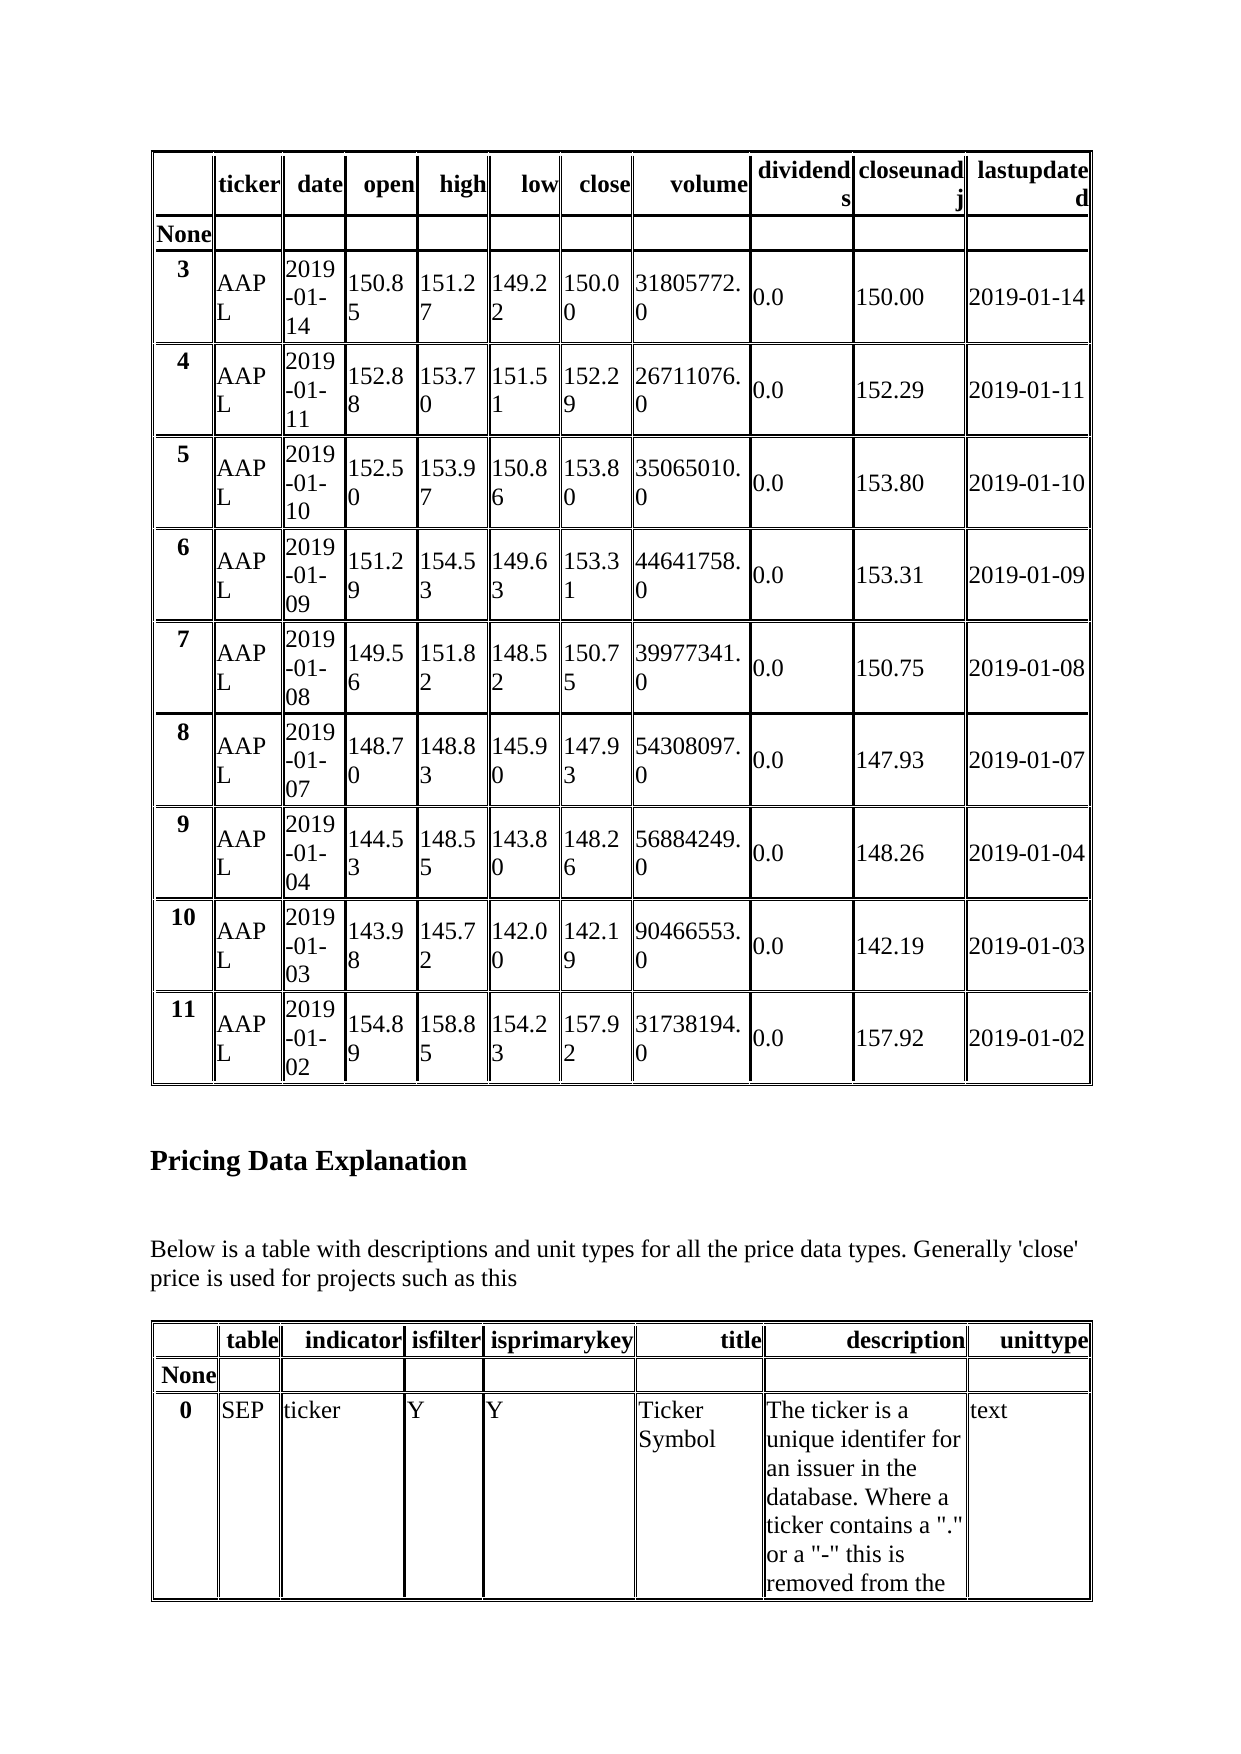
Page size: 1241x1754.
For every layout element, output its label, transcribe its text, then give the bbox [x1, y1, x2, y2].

table_cell Ticker Symbol [636, 1391, 764, 1598]
table_cell 0.0 [752, 715, 852, 804]
table_cell 153.31 [855, 530, 964, 619]
table_cell 2019-01-10 [285, 438, 344, 527]
table_cell 158.85 [417, 990, 489, 1082]
table_cell 148.55 [419, 808, 487, 897]
table_cell [216, 217, 281, 249]
table_cell 0 [152, 1391, 219, 1598]
table_cell [968, 1356, 1091, 1391]
table_cell 142.19 [855, 901, 964, 990]
table_cell 148.26 [855, 808, 964, 897]
table_cell 147.93 [562, 715, 631, 804]
table_cell 2019-01-09 [285, 530, 344, 619]
table_cell [855, 217, 964, 249]
table_cell 0.0 [752, 345, 852, 434]
table_cell 144.53 [347, 808, 416, 897]
table_header unittype [968, 1324, 1089, 1356]
table_cell 8 [154, 712, 212, 804]
table_cell 2019-01-11 [285, 345, 344, 434]
table_cell 150.00 [855, 252, 964, 342]
table_cell 157.92 [853, 990, 966, 1082]
table_cell [347, 217, 416, 249]
table_cell 6 [152, 527, 214, 619]
table_cell AAPL [216, 438, 281, 527]
table_header [154, 1324, 219, 1356]
table_cell AAPL [216, 715, 281, 804]
table_cell 150.00 [562, 252, 631, 342]
table_header indicator [281, 1324, 404, 1356]
table_cell 151.82 [419, 623, 487, 712]
table_cell 5 [154, 434, 212, 527]
table_cell [419, 217, 487, 249]
table_cell 35065010.0 [634, 438, 749, 527]
table_cell 2019-01-14 [968, 249, 1089, 342]
table_cell Y [483, 1394, 636, 1598]
table_cell 148.83 [419, 715, 487, 804]
text Pricing Data Explanation [150, 1143, 1090, 1177]
table_cell 150.75 [562, 623, 631, 712]
table_cell [752, 217, 852, 249]
table_cell 142.00 [491, 901, 559, 990]
table_cell None [152, 1356, 219, 1391]
table_cell 153.97 [419, 438, 487, 527]
table_header isfilter [404, 1322, 483, 1356]
table_cell 56884249.0 [634, 808, 749, 897]
table_cell 152.29 [562, 345, 631, 434]
table_cell [406, 1359, 482, 1391]
table_cell [485, 1359, 634, 1391]
table_cell 143.98 [347, 901, 416, 990]
table_cell 151.51 [491, 345, 559, 434]
table_cell [634, 217, 749, 249]
table_cell 0.0 [752, 901, 852, 990]
table_cell [283, 1359, 403, 1391]
table_cell 154.53 [419, 530, 487, 619]
table_header close [561, 153, 633, 214]
text Below is a table with descriptions and unit types for all the price data types. Generally 'close' price is used for projects such as this [150, 1234, 1090, 1292]
table_cell AAPL [216, 252, 281, 342]
table_cell 151.27 [419, 252, 487, 342]
table_cell 145.90 [491, 715, 559, 804]
table_cell 2019-01-02 [966, 990, 1091, 1082]
table_cell 152.88 [347, 345, 416, 434]
table_cell 9 [154, 805, 212, 897]
table_cell 39977341.0 [634, 623, 749, 712]
table_cell 153.70 [419, 345, 487, 434]
table_cell 2019-01-04 [968, 805, 1090, 897]
table_cell ticker [281, 1394, 404, 1598]
table_cell 2019-01-08 [285, 623, 344, 712]
table_cell AAPL [216, 623, 281, 712]
table_header isprimarykey [483, 1324, 636, 1356]
table_cell 152.29 [855, 345, 964, 434]
table_cell 90466553.0 [634, 901, 749, 990]
table_cell 150.86 [491, 438, 559, 527]
table_cell 2019-01-03 [285, 901, 344, 990]
table_cell 149.63 [491, 530, 559, 619]
table_cell 153.80 [562, 438, 631, 527]
table_cell 26711076.0 [634, 345, 749, 434]
table_cell 2019-01-14 [285, 252, 344, 342]
table_cell 152.50 [347, 438, 416, 527]
table_cell 2019-01-09 [966, 527, 1091, 619]
table_cell SEP [219, 1391, 281, 1598]
table_cell 145.72 [419, 901, 487, 990]
table_cell 148.52 [491, 623, 559, 712]
table_cell 31805772.0 [634, 252, 749, 342]
table_cell 2019-01-04 [285, 808, 344, 897]
table_cell 31738194.0 [633, 993, 750, 1082]
table_cell 0.0 [752, 530, 852, 619]
table_cell 153.80 [855, 438, 964, 527]
table_cell text [968, 1391, 1091, 1598]
table_cell 2019-01-08 [968, 619, 1090, 712]
table_cell 0.0 [752, 438, 852, 527]
table_cell [637, 1359, 762, 1391]
table_header high [417, 152, 489, 214]
table_header lastupdated [966, 153, 1089, 214]
table_cell 149.22 [491, 252, 559, 342]
table_cell 4 [152, 342, 214, 434]
table_header open [345, 152, 417, 214]
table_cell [764, 1394, 968, 1598]
table_cell AAPL [216, 530, 281, 619]
table_cell 2019-01-11 [966, 342, 1091, 434]
table_cell Y [404, 1394, 483, 1598]
table_cell 2019-01-02 [283, 993, 345, 1082]
table_cell [220, 1359, 279, 1391]
table_cell 157.92 [561, 993, 633, 1082]
table_header description [764, 1324, 968, 1356]
table_cell 7 [154, 619, 212, 712]
table_cell 0.0 [752, 808, 852, 897]
table_cell 2019-01-07 [968, 712, 1089, 804]
table_cell None [154, 214, 212, 249]
table_cell 0.0 [750, 993, 853, 1082]
table_cell 10 [154, 897, 212, 990]
table_cell 151.29 [347, 530, 416, 619]
table_header date [283, 152, 345, 214]
table_cell [491, 217, 559, 249]
table_cell 153.31 [562, 530, 631, 619]
table_cell 150.85 [347, 252, 416, 342]
table_cell 148.70 [347, 715, 416, 804]
table_cell 54308097.0 [634, 715, 749, 804]
table_cell [285, 217, 344, 249]
table_cell 143.80 [491, 808, 559, 897]
table_header volume [633, 152, 750, 214]
table_header low [489, 153, 561, 214]
table_cell AAPL [216, 901, 281, 990]
table_header table [219, 1322, 281, 1356]
table_cell 2019-01-10 [968, 434, 1090, 527]
table_cell 2019-01-07 [285, 715, 344, 804]
table_cell 44641758.0 [634, 530, 749, 619]
table_header [154, 152, 214, 214]
table_cell 11 [152, 990, 214, 1082]
table_header closeunadj [853, 152, 966, 214]
table_cell AAPL [216, 808, 281, 897]
table_cell AAPL [216, 345, 281, 434]
table_cell 149.56 [347, 623, 416, 712]
table_cell 2019-01-03 [968, 897, 1090, 990]
table_cell 147.93 [855, 715, 964, 804]
table_cell [968, 214, 1089, 249]
table_cell 154.89 [345, 993, 417, 1082]
table_header ticker [214, 152, 283, 214]
table_cell 3 [154, 249, 212, 342]
table_cell [766, 1359, 966, 1391]
table_header title [636, 1322, 764, 1356]
table_cell 154.23 [489, 993, 561, 1082]
table_cell 150.75 [855, 623, 964, 712]
table_cell [562, 217, 631, 249]
table_cell 142.19 [562, 901, 631, 990]
table_cell 0.0 [752, 252, 852, 342]
table_cell 0.0 [752, 623, 852, 712]
table_cell AAPL [214, 990, 283, 1082]
table_cell 148.26 [562, 808, 631, 897]
table_header dividends [750, 152, 853, 214]
